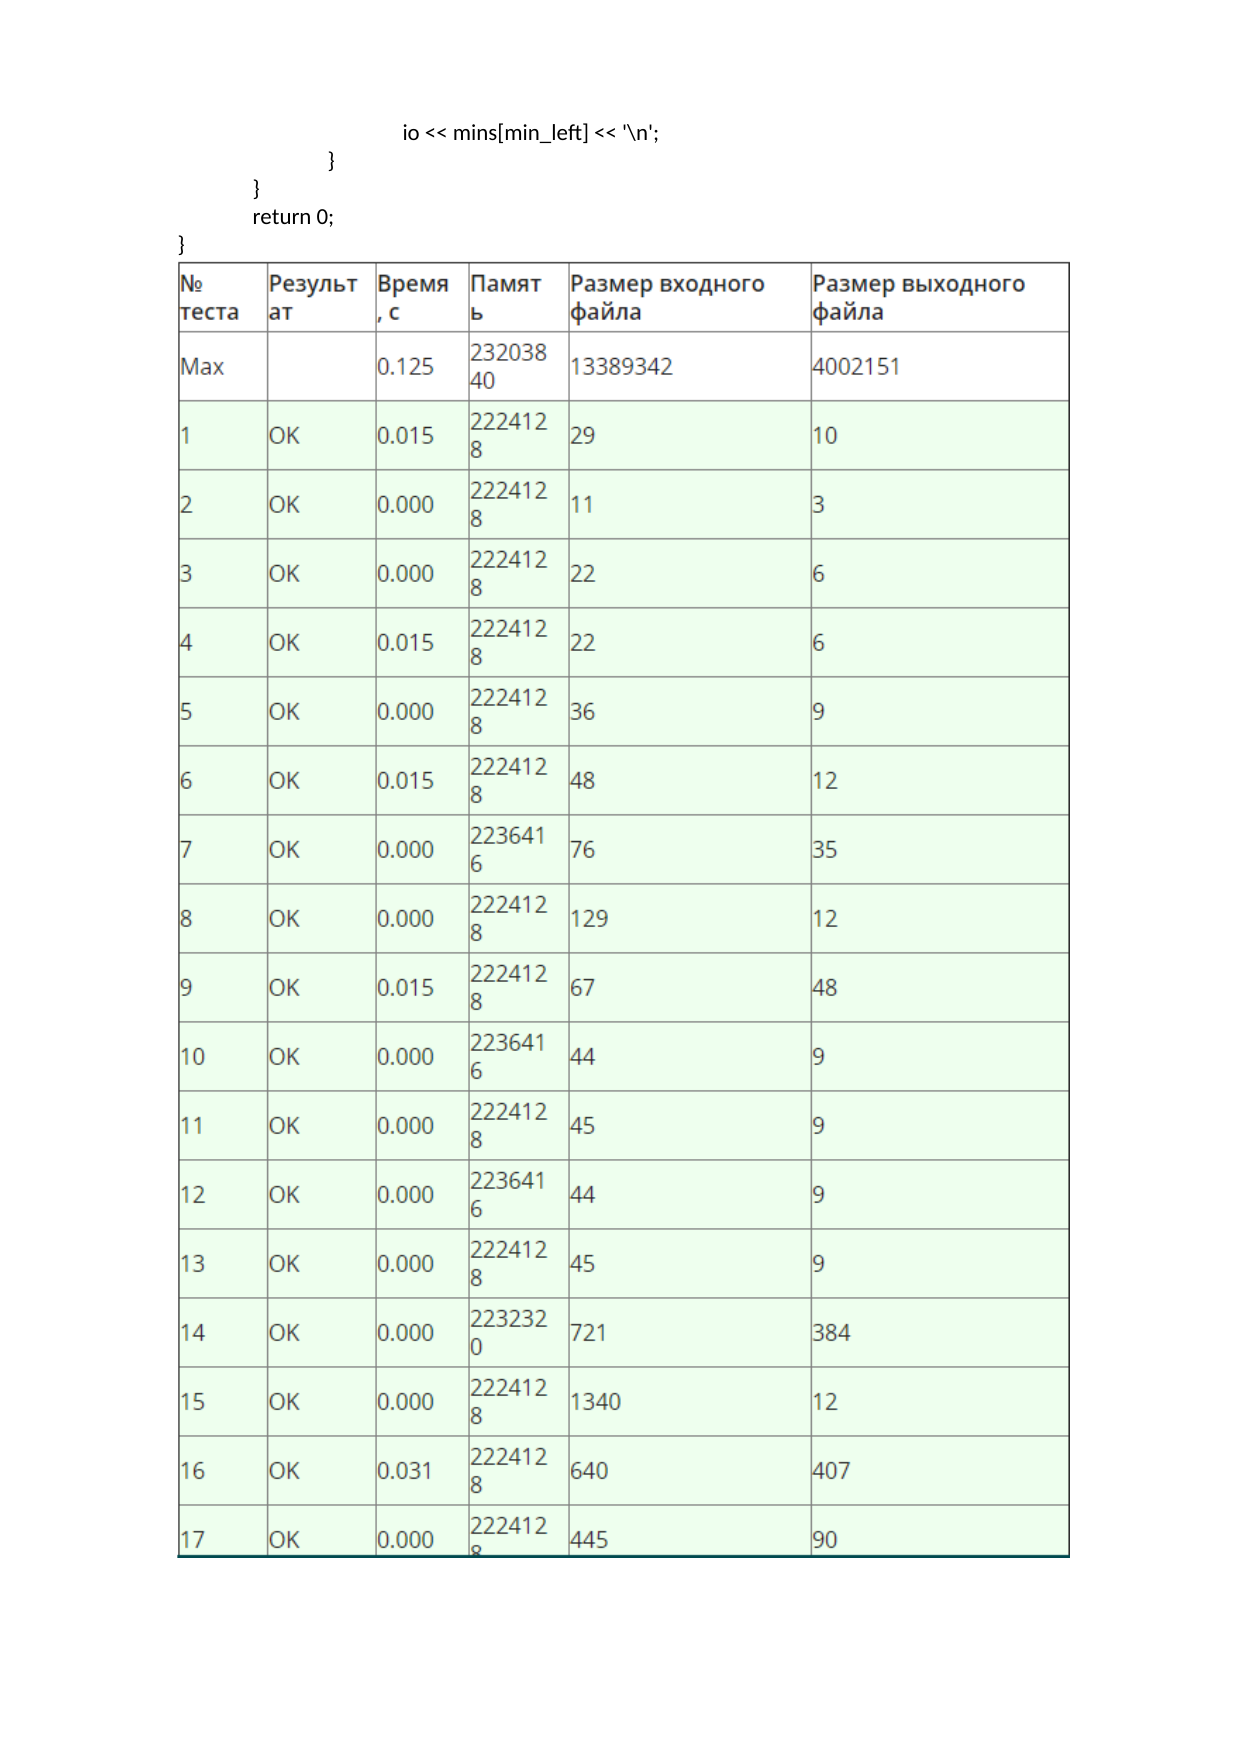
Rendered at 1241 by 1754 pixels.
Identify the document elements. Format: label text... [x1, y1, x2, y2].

text } [177, 230, 1152, 258]
text io << mins[min_left] << '\n'; [177, 118, 1152, 146]
text } [177, 146, 1152, 174]
picture [177, 258, 1070, 1558]
text return 0; [177, 202, 1152, 230]
text } [177, 174, 1152, 202]
